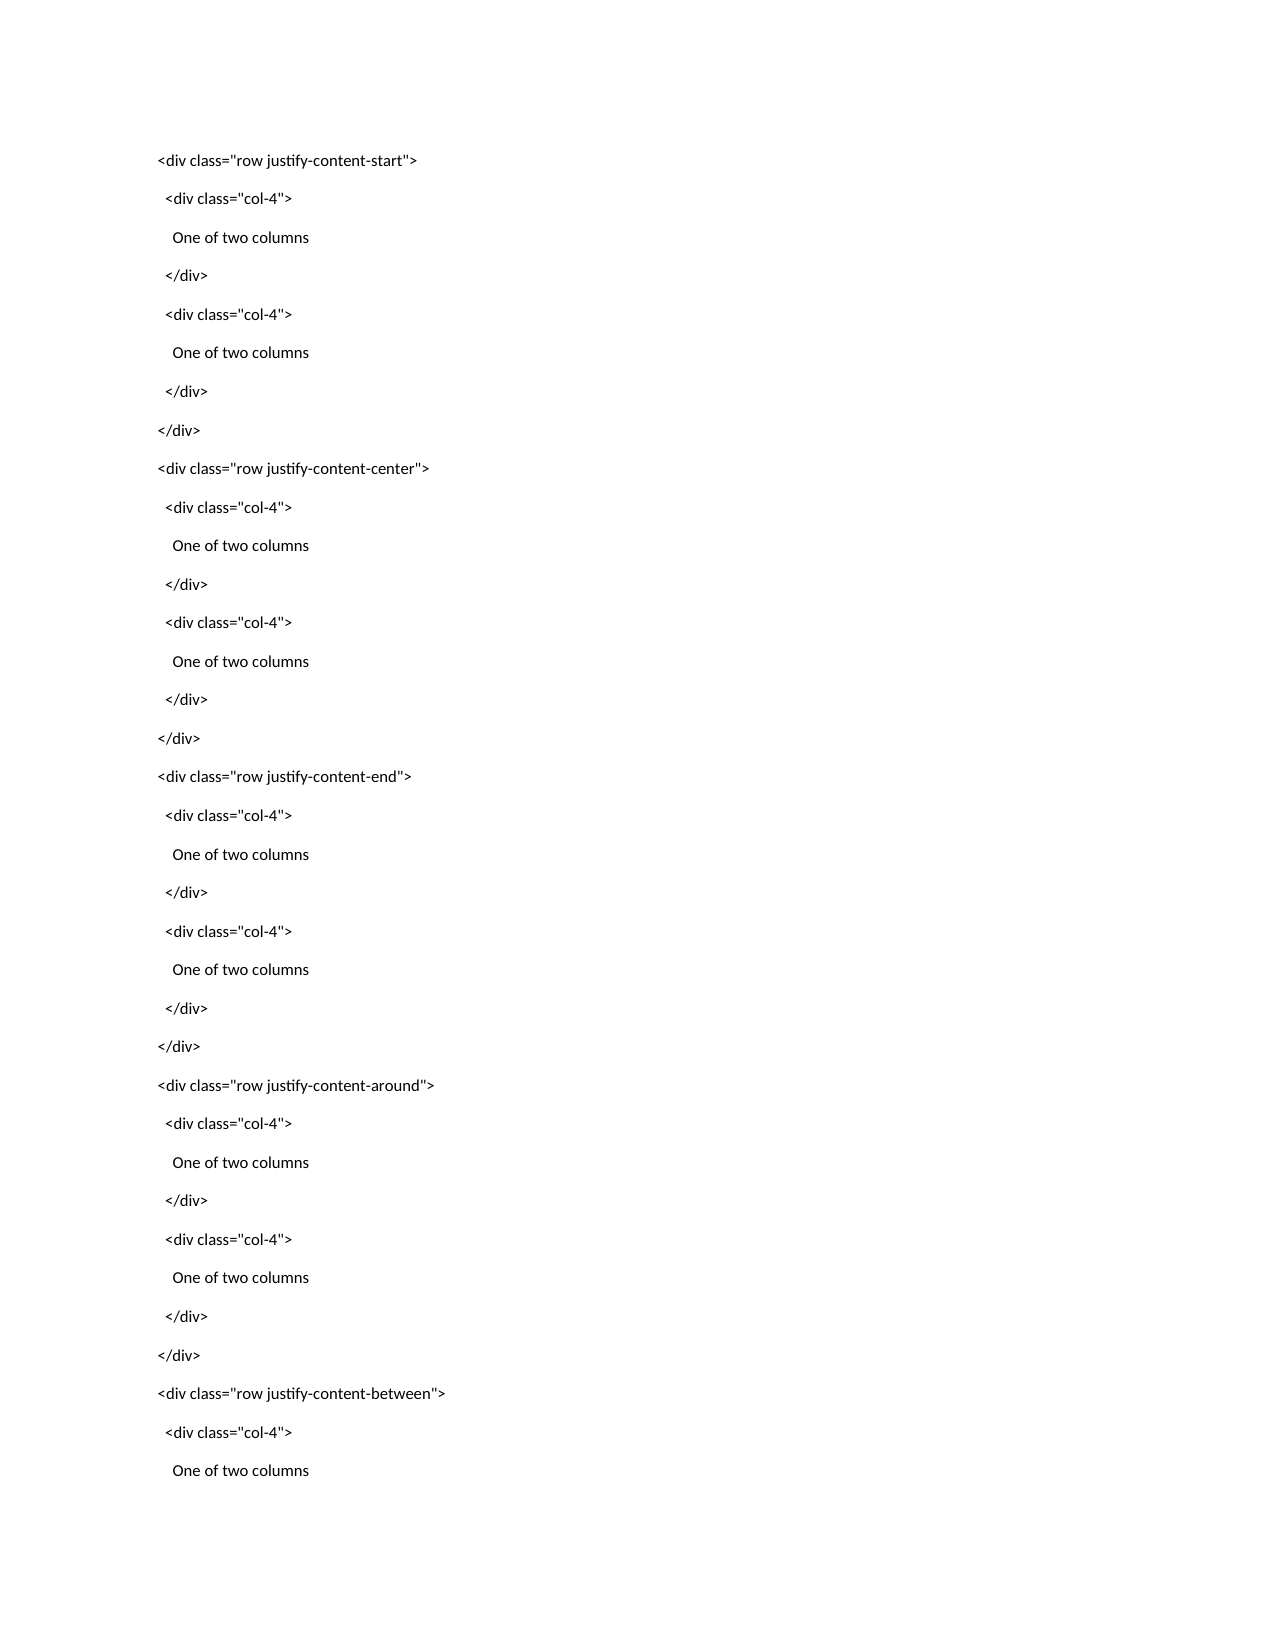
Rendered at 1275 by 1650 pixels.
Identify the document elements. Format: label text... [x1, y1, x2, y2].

text One of two columns [150, 1152, 1125, 1172]
text </div> [150, 1306, 1125, 1327]
text </div> [150, 882, 1125, 903]
text <div class="col-4"> [150, 497, 1125, 517]
text One of two columns [150, 227, 1125, 247]
text </div> [150, 1345, 1125, 1365]
text <div class="col-4"> [150, 805, 1125, 826]
text <div class="col-4"> [150, 304, 1125, 324]
text <div class="col-4"> [150, 921, 1125, 941]
text </div> [150, 574, 1125, 594]
text </div> [150, 728, 1125, 748]
text <div class="col-4"> [150, 188, 1125, 209]
text <div class="row justify-content-around"> [150, 1075, 1125, 1095]
text One of two columns [150, 535, 1125, 556]
text One of two columns [150, 1268, 1125, 1288]
text </div> [150, 1191, 1125, 1211]
text One of two columns [150, 844, 1125, 864]
text <div class="col-4"> [150, 612, 1125, 633]
text </div> [150, 381, 1125, 402]
text <div class="col-4"> [150, 1229, 1125, 1249]
text <div class="row justify-content-center"> [150, 458, 1125, 479]
text </div> [150, 689, 1125, 710]
text One of two columns [150, 651, 1125, 671]
text </div> [150, 998, 1125, 1018]
text <div class="col-4"> [150, 1113, 1125, 1134]
text One of two columns [150, 1460, 1125, 1481]
text One of two columns [150, 959, 1125, 980]
text </div> [150, 1036, 1125, 1057]
text </div> [150, 266, 1125, 286]
text <div class="row justify-content-start"> [150, 150, 1125, 170]
text </div> [150, 420, 1125, 440]
text <div class="col-4"> [150, 1422, 1125, 1442]
text One of two columns [150, 343, 1125, 363]
text <div class="row justify-content-between"> [150, 1383, 1125, 1404]
text <div class="row justify-content-end"> [150, 767, 1125, 787]
